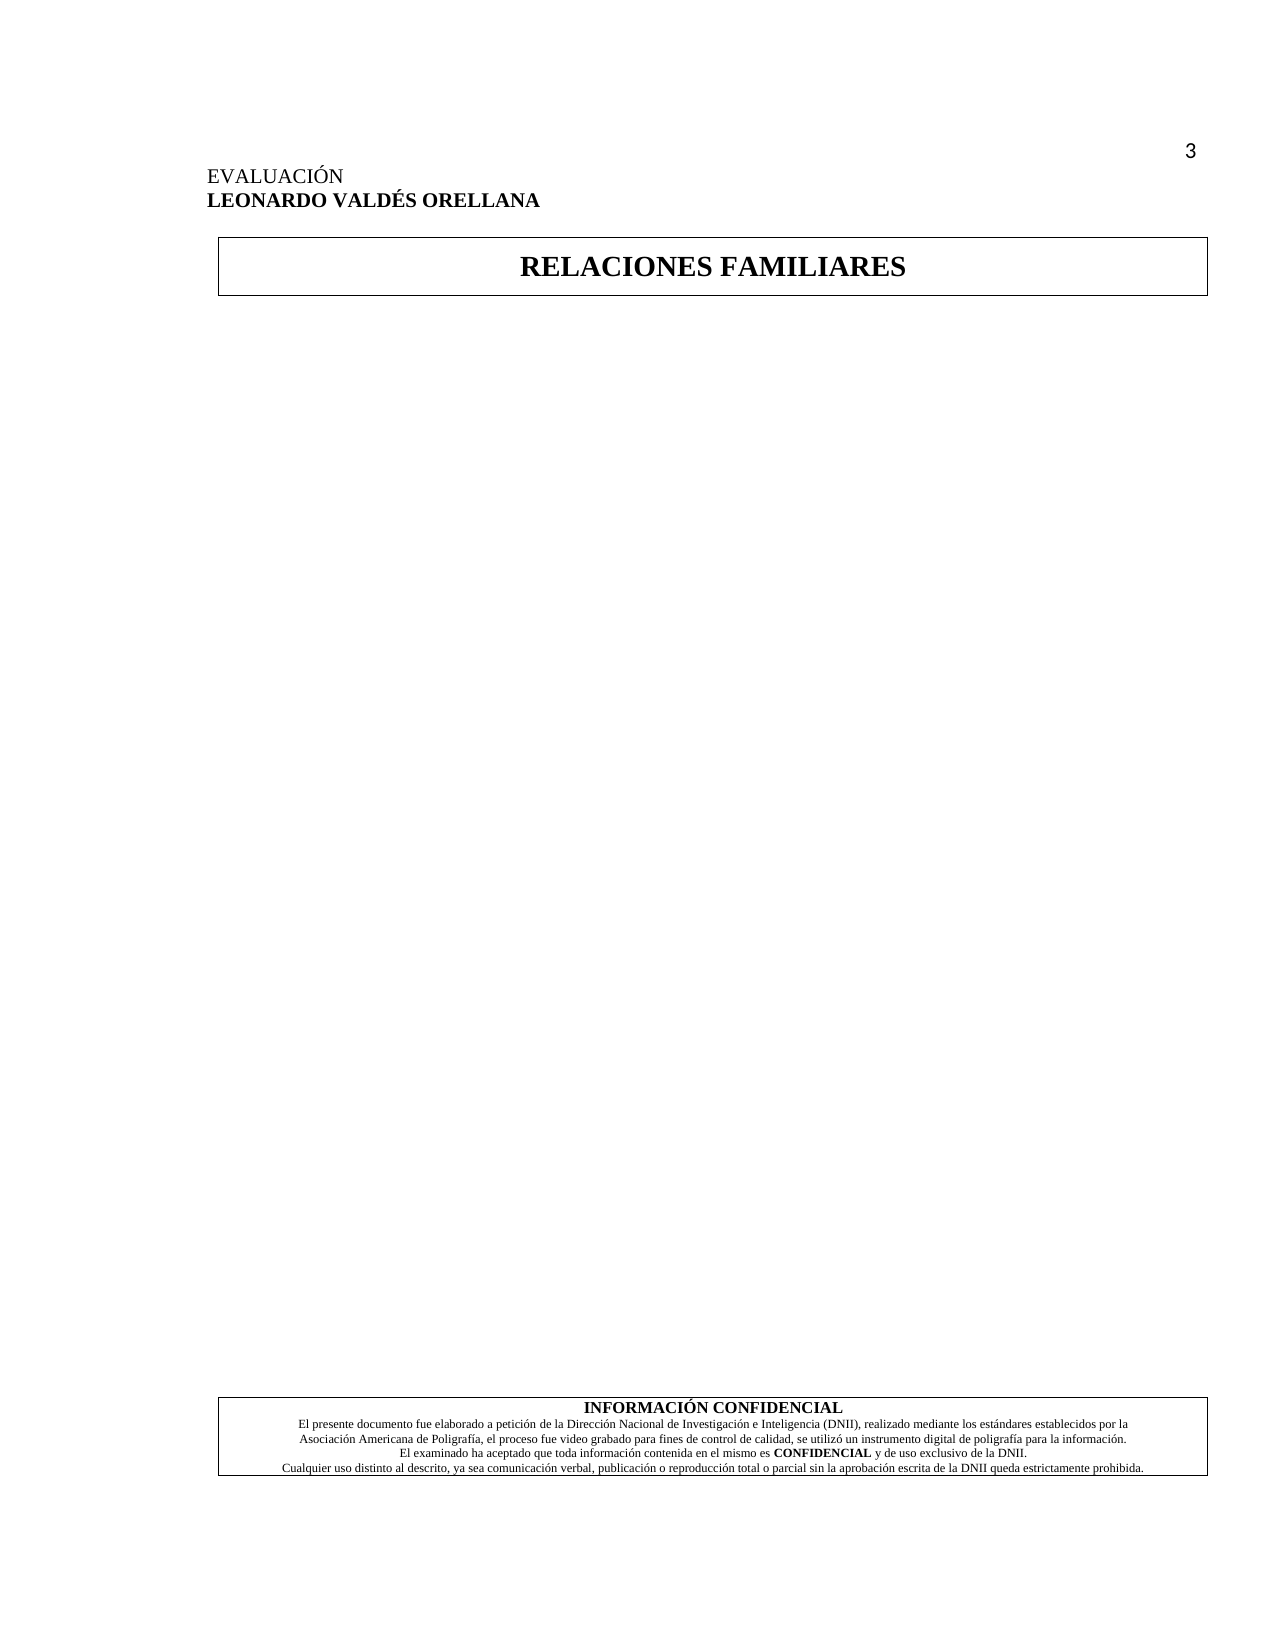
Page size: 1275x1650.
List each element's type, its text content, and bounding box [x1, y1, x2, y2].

table_header RELACIONES FAMILIARES [219, 238, 1207, 295]
